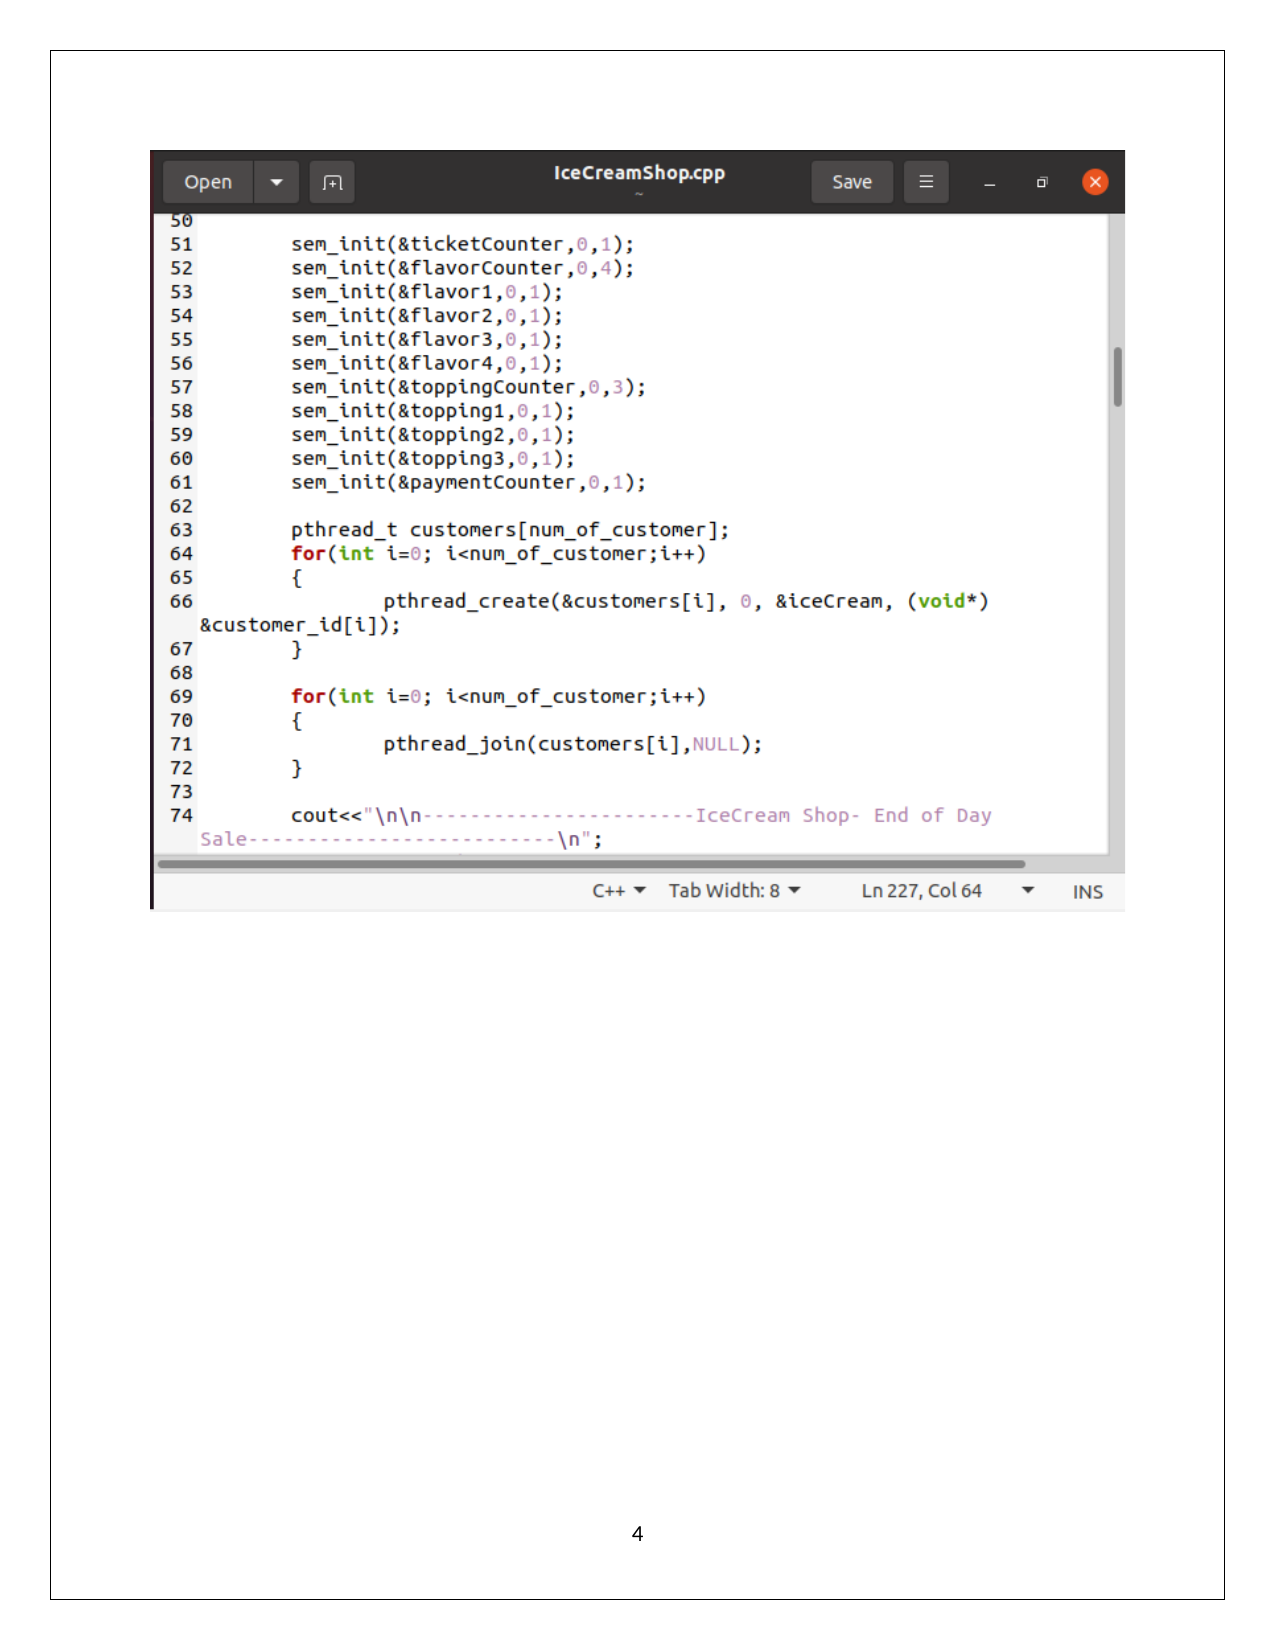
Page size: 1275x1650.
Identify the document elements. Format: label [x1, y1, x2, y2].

picture [150, 150, 1125, 912]
